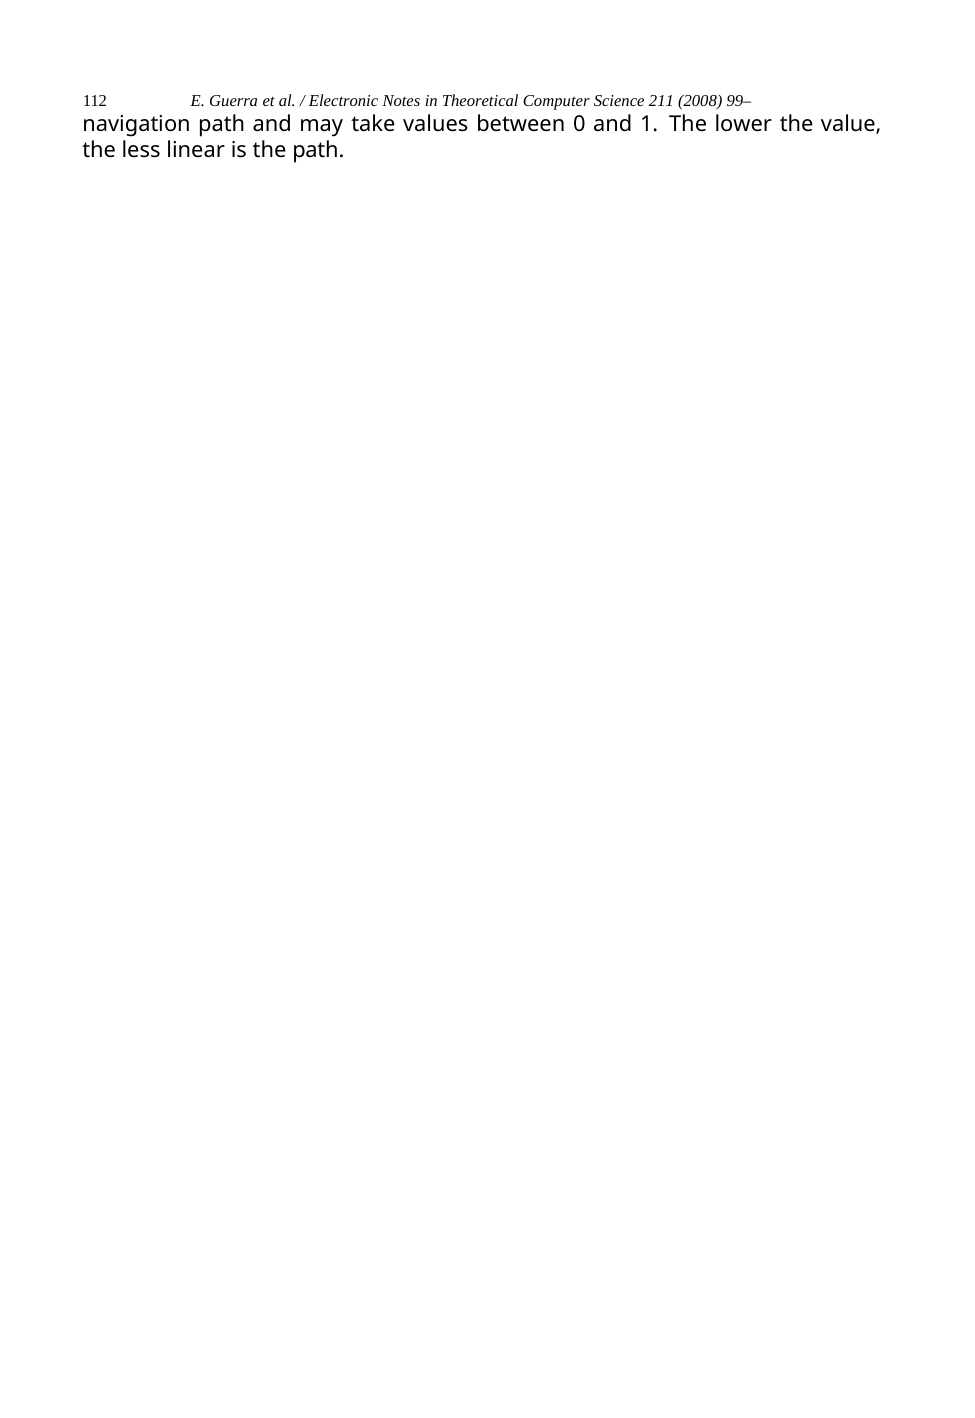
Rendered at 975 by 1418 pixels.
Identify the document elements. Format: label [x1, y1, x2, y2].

text [82, 110, 882, 164]
